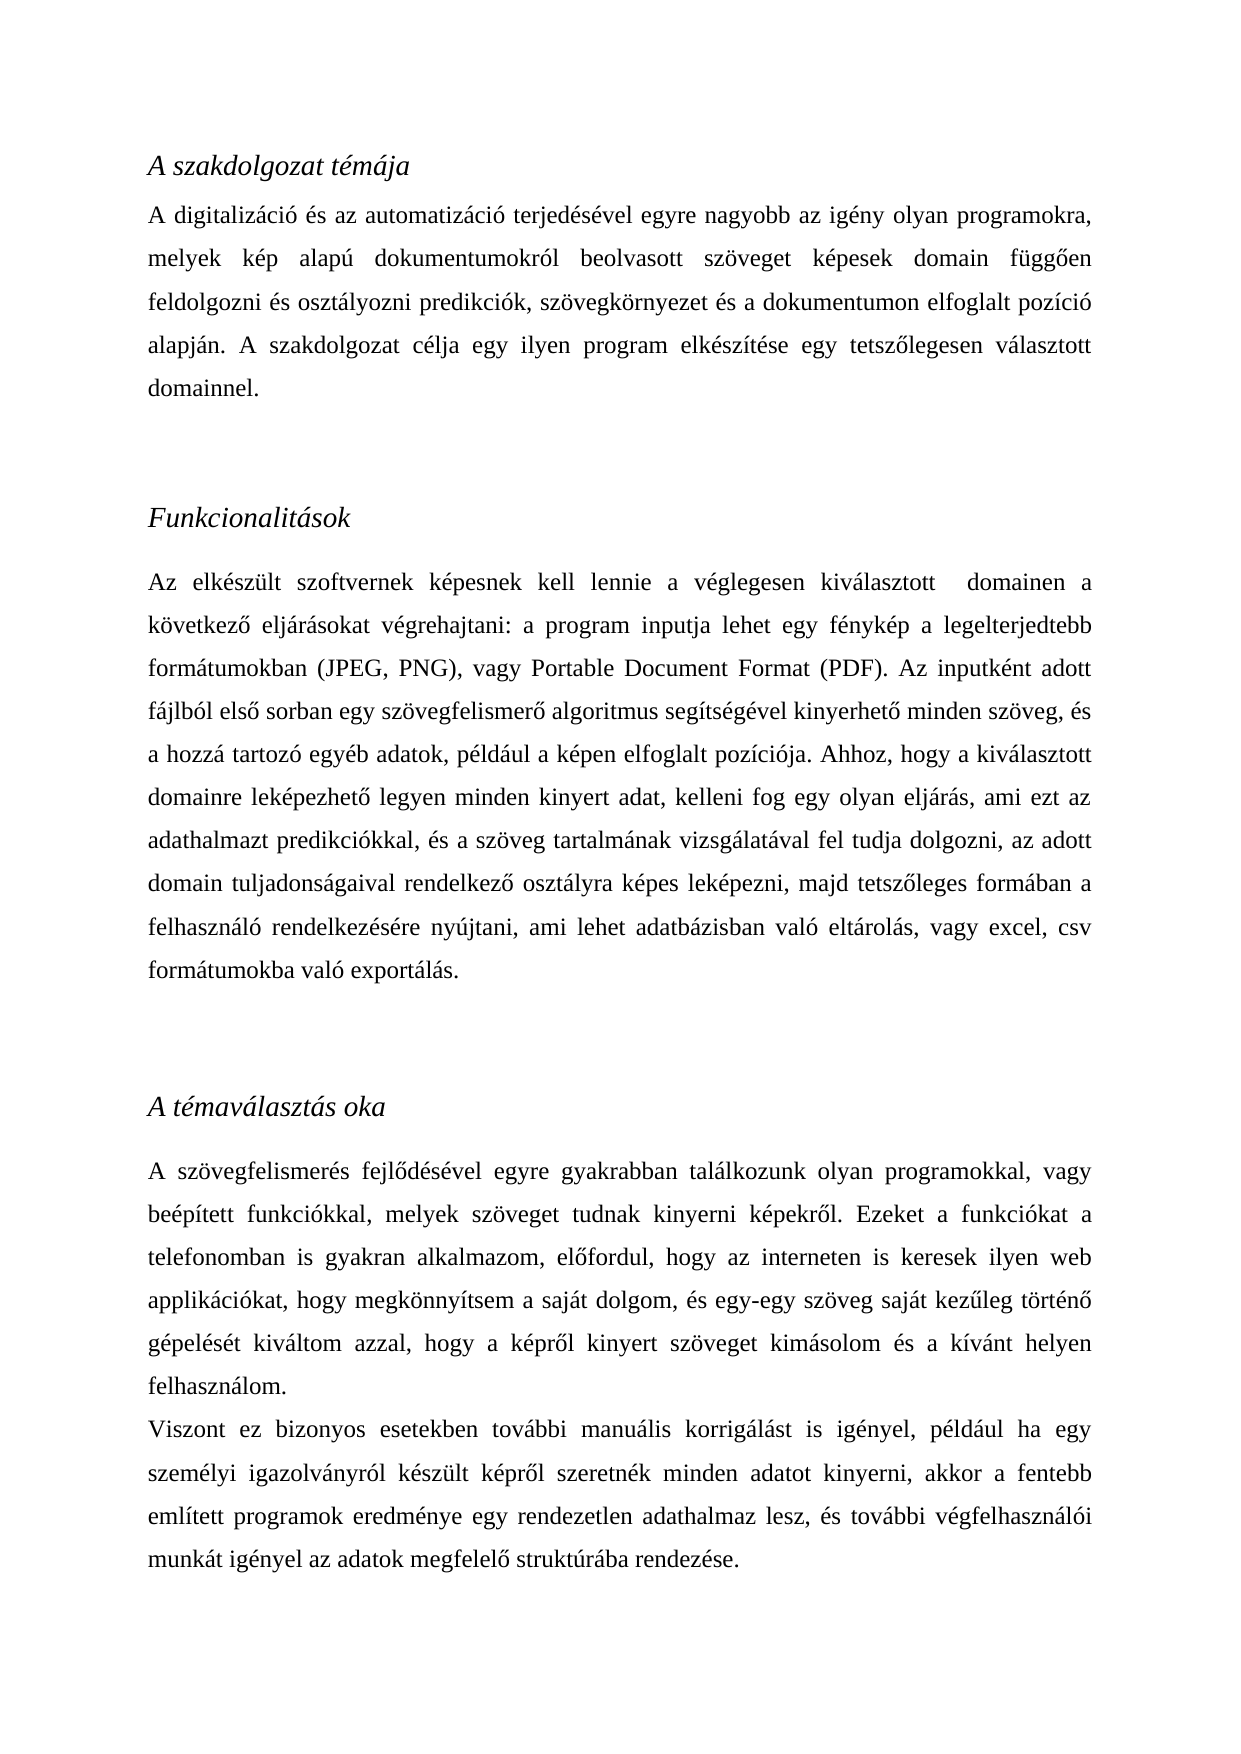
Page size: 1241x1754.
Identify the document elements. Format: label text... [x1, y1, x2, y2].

text Az elkészült szoftvernek képesnek kell lennie a véglegesen kiválasztott domainen a következő eljárásokat végrehajtani: a program inputja lehet egy fénykép a legelterjedtebb formátumokban (JPEG, PNG), vagy Portable Document Format (PDF). Az inputként adott fájlból első sorban egy szövegfelismerő algoritmus segítségével kinyerhető minden szöveg, és a hozzá tartozó egyéb adatok, például a képen elfoglalt pozíciója. Ahhoz, hogy a kiválasztott domainre leképezhető legyen minden kinyert adat, kelleni fog egy olyan eljárás, ami ezt az adathalmazt predikciókkal, és a szöveg tartalmának vizsgálatával fel tudja dolgozni, az adott domain tuljadonságaival rendelkező osztályra képes leképezni, majd tetszőleges formában a felhasználó rendelkezésére nyújtani, ami lehet adatbázisban való eltárolás, vagy excel, csv formátumokba való exportálás. [148, 567, 1093, 983]
text A szövegfelismerés fejlődésével egyre gyakrabban találkozunk olyan programokkal, vagy beépített funkciókkal, melyek szöveget tudnak kinyerni képekről. Ezeket a funkciókat a telefonomban is gyakran alkalmazom, előfordul, hogy az interneten is keresek ilyen web applikációkat, hogy megkönnyítsem a saját dolgom, és egy-egy szöveg saját kezűleg történő gépelését kiváltom azzal, hogy a képről kinyert szöveget kimásolom és a kívánt helyen felhasználom. Viszont ez bizonyos esetekben további manuális korrigálást is igényel, például ha egy személyi igazolványról készült képről szeretnék minden adatot kinyerni, akkor a fentebb említett programok eredménye egy rendezetlen adathalmaz lesz, és további végfelhasználói munkát igényel az adatok megfelelő struktúrába rendezése. [148, 1156, 1093, 1573]
text A digitalizáció és az automatizáció terjedésével egyre nagyobb az igény olyan programokra, melyek kép alapú dokumentumokról beolvasott szöveget képesek domain függően feldolgozni és osztályozni predikciók, szövegkörnyezet és a dokumentumon elfoglalt pozíció alapján. A szakdolgozat célja egy ilyen program elkészítése egy tetszőlegesen választott domainnel. [148, 200, 1093, 402]
text Funkcionalitások [148, 500, 1093, 533]
text A témaválasztás oka [148, 1089, 1093, 1122]
text A szakdolgozat témája [148, 148, 1093, 181]
